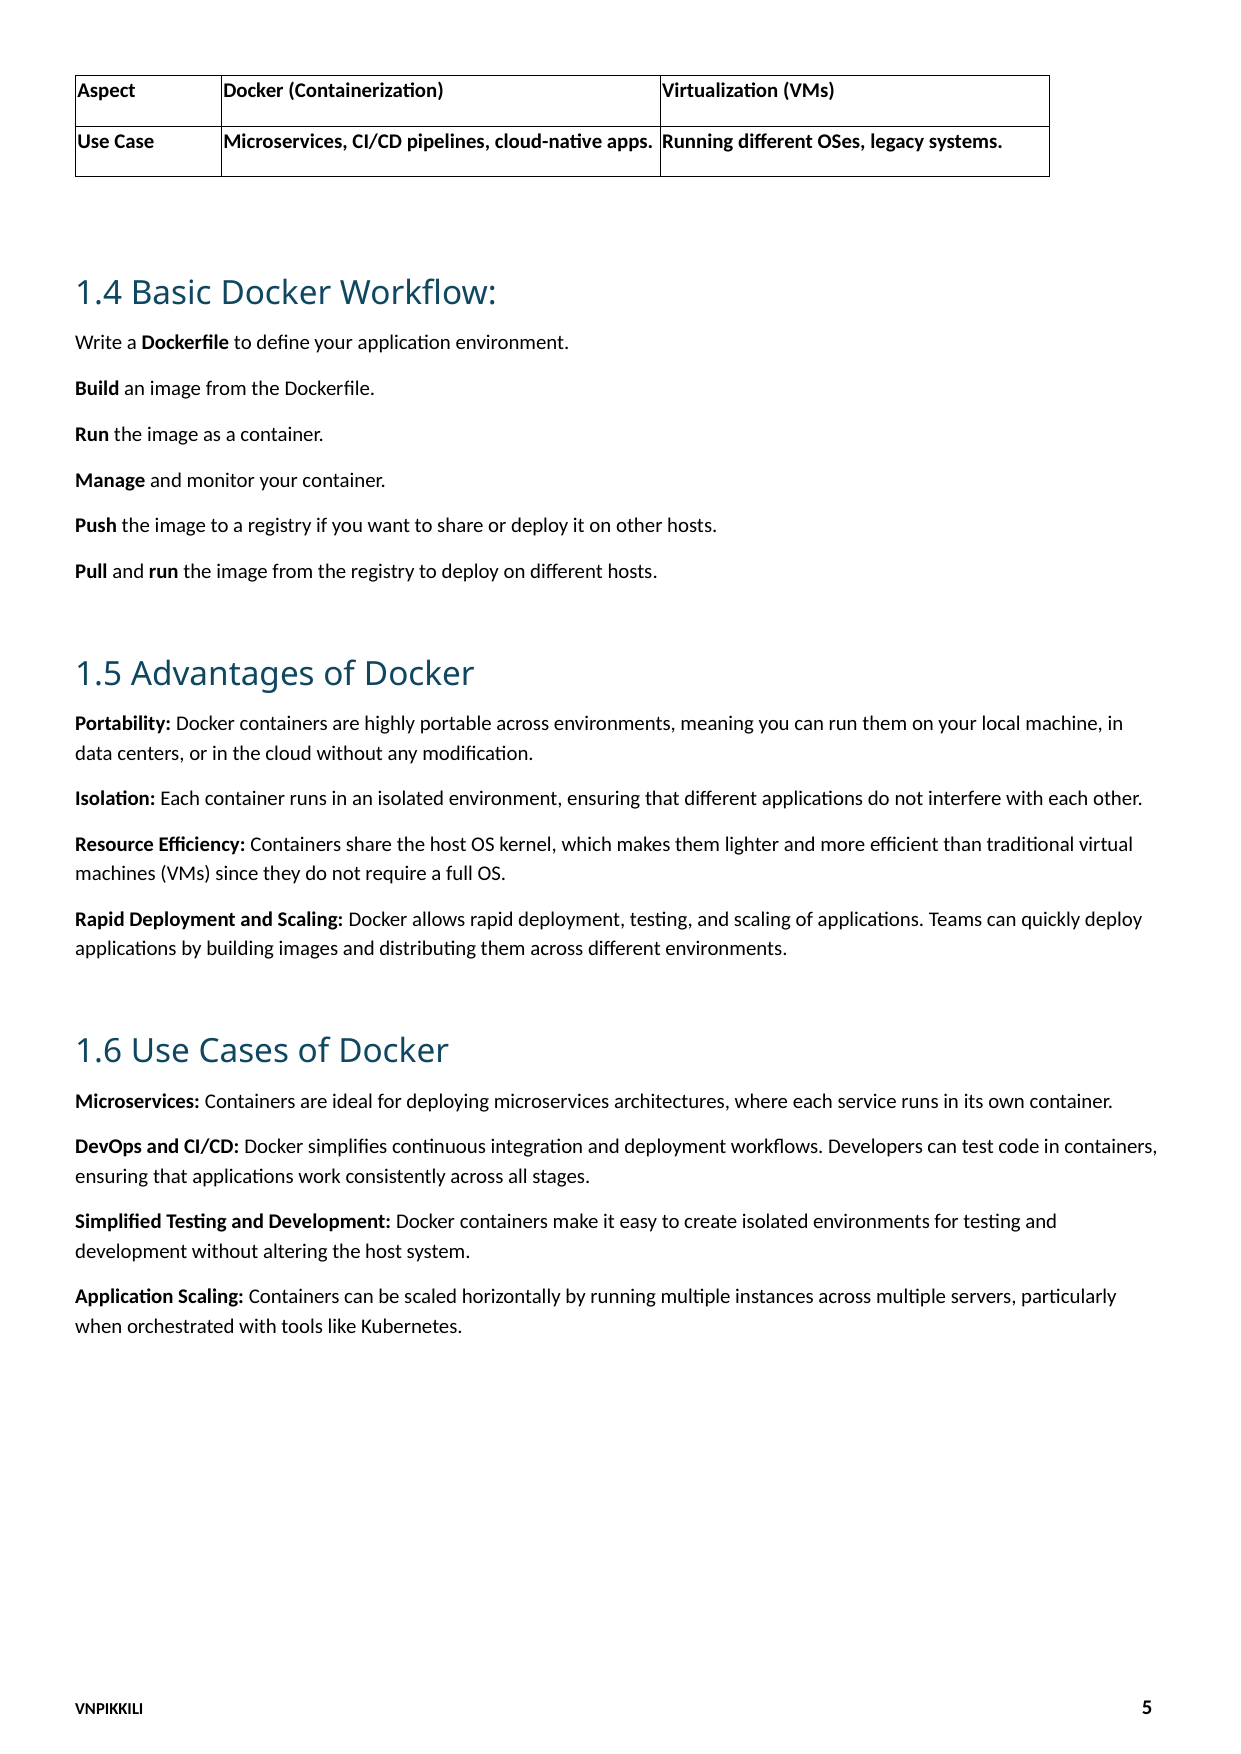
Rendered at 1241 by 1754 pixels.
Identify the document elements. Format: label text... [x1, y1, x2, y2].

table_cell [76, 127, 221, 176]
text Microservices: Containers are ideal for deploying microservices architectures, where each service runs in its own container. [75, 1088, 1165, 1113]
text Build an image from the Dockerfile. [75, 375, 1165, 401]
text Simplified Testing and Development: Docker containers make it easy to create isolated environments for testing and development without altering the host system. [75, 1209, 1165, 1263]
subtitle 1.5 Advantages of Docker [75, 650, 1165, 696]
text Pull and run the image from the registry to deploy on different hosts. [75, 558, 1165, 584]
text Manage and monitor your container. [75, 467, 1165, 492]
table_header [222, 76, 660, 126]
text Isolation: Each container runs in an isolated environment, ensuring that different applications do not interfere with each other. [75, 786, 1165, 811]
text Portability: Docker containers are highly portable across environments, meaning you can run them on your local machine, in data centers, or in the cloud without any modification. [75, 711, 1165, 765]
subtitle 1.4 Basic Docker Workflow: [75, 269, 1165, 314]
text Write a Dockerfile to define your application environment. [75, 329, 1165, 355]
text Run the image as a container. [75, 421, 1165, 446]
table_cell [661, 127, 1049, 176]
text Resource Efficiency: Containers share the host OS kernel, which makes them lighter and more efficient than traditional virtual machines (VMs) since they do not require a full OS. [75, 831, 1165, 886]
text Application Scaling: Containers can be scaled horizontally by running multiple instances across multiple servers, particularly when orchestrated with tools like Kubernetes. [75, 1284, 1165, 1338]
subtitle 1.6 Use Cases of Docker [75, 1027, 1165, 1073]
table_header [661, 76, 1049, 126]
text Rapid Deployment and Scaling: Docker allows rapid deployment, testing, and scaling of applications. Teams can quickly deploy applications by building images and distributing them across different environments. [75, 906, 1165, 961]
text Push the image to a registry if you want to share or deploy it on other hosts. [75, 513, 1165, 538]
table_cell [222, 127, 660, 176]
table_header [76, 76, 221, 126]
text DevOps and CI/CD: Docker simplifies continuous integration and deployment workflows. Developers can test code in containers, ensuring that applications work consistently across all stages. [75, 1134, 1165, 1188]
